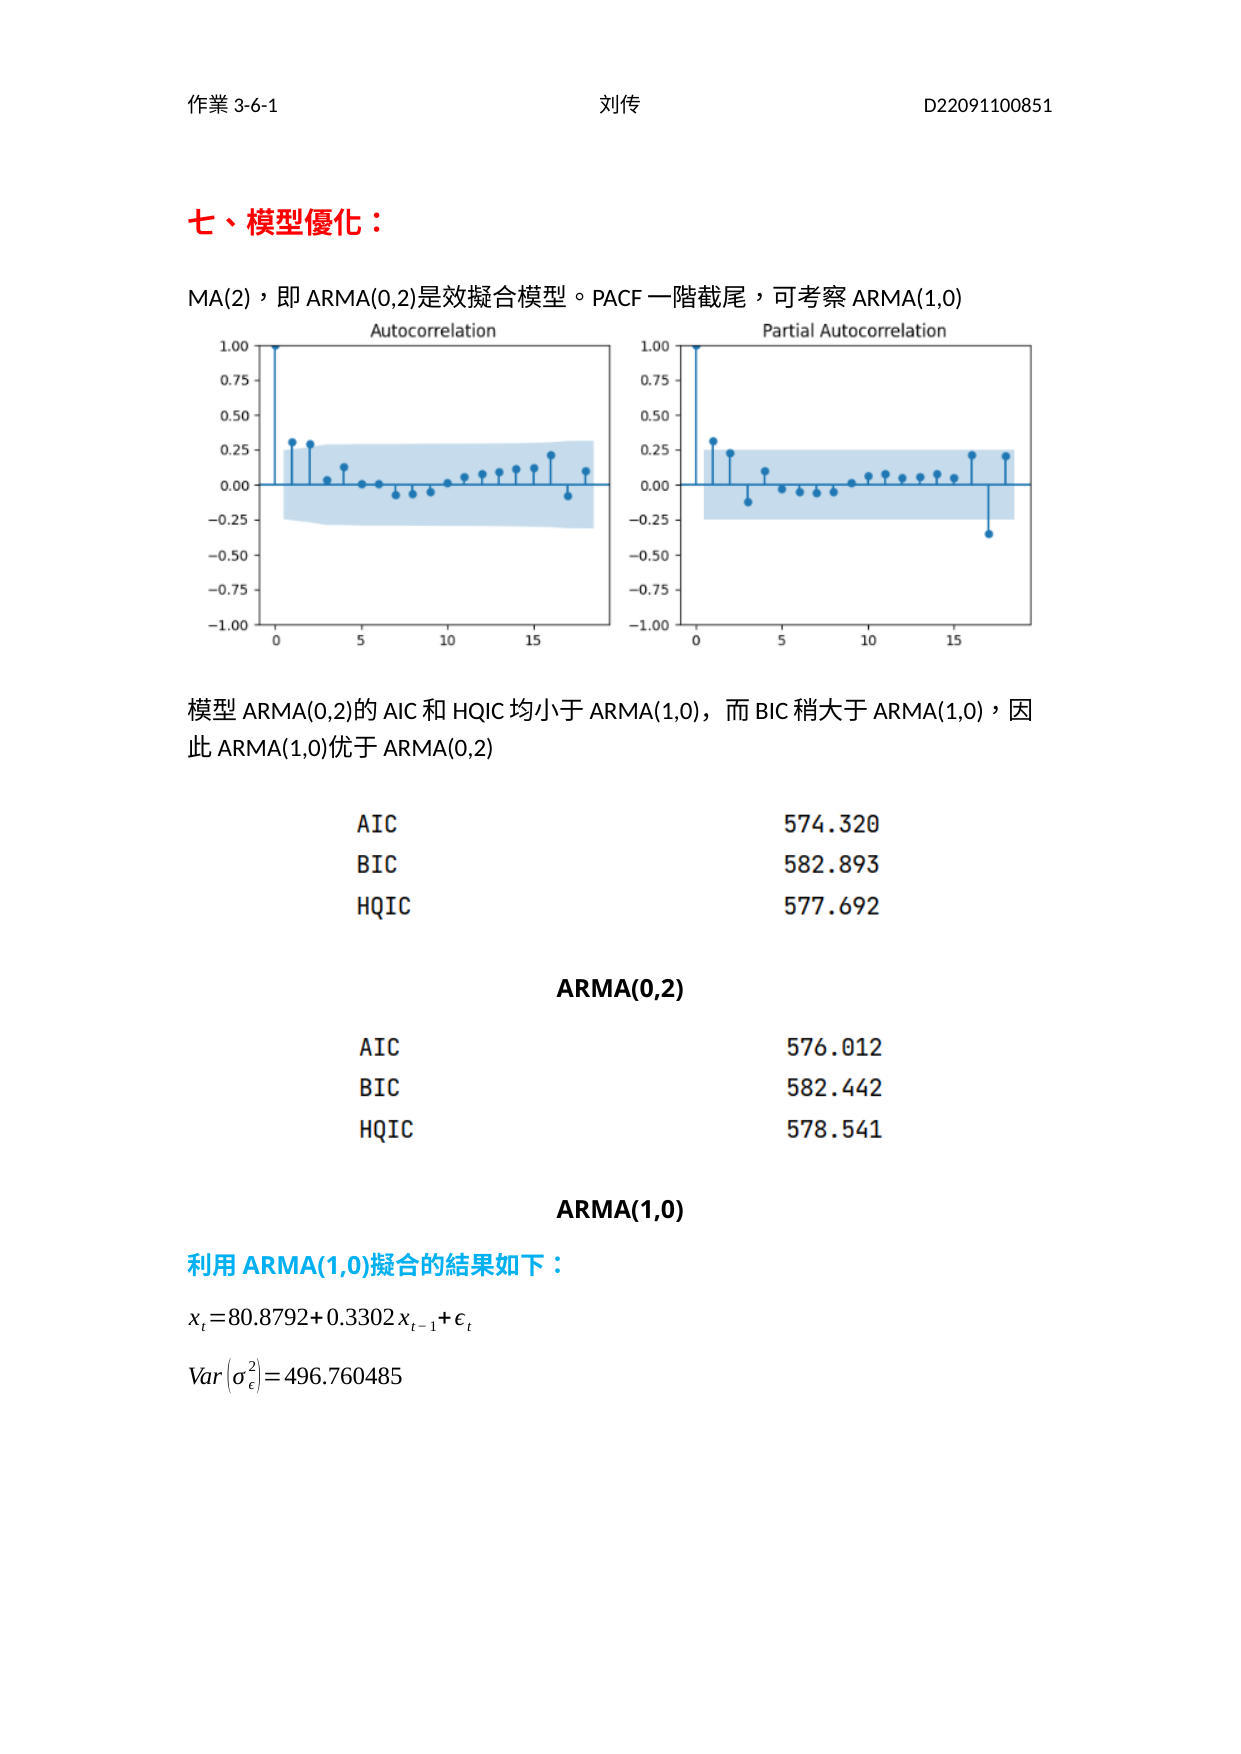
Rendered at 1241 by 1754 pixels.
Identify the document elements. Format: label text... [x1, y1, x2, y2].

text 利用ARMA(1,0)擬合的結果如下： [187, 1245, 1053, 1282]
text ARMA(1,0) [187, 1190, 1053, 1228]
picture [187, 314, 1052, 659]
picture [340, 1023, 900, 1153]
text MA(2)，即ARMA(0,2)是效擬合模型。PACF一階截尾，可考察ARMA(1,0) [187, 277, 1053, 314]
text ARMA(0,2) [187, 969, 1053, 1006]
text 七、模型優化： [187, 183, 1053, 258]
text 模型ARMA(0,2)的AIC和HQIC均小于ARMA(1,0)，而BIC稍大于ARMA(1,0)，因此ARMA(1,0)优于ARMA(0,2) [187, 689, 1053, 764]
picture [345, 802, 895, 931]
